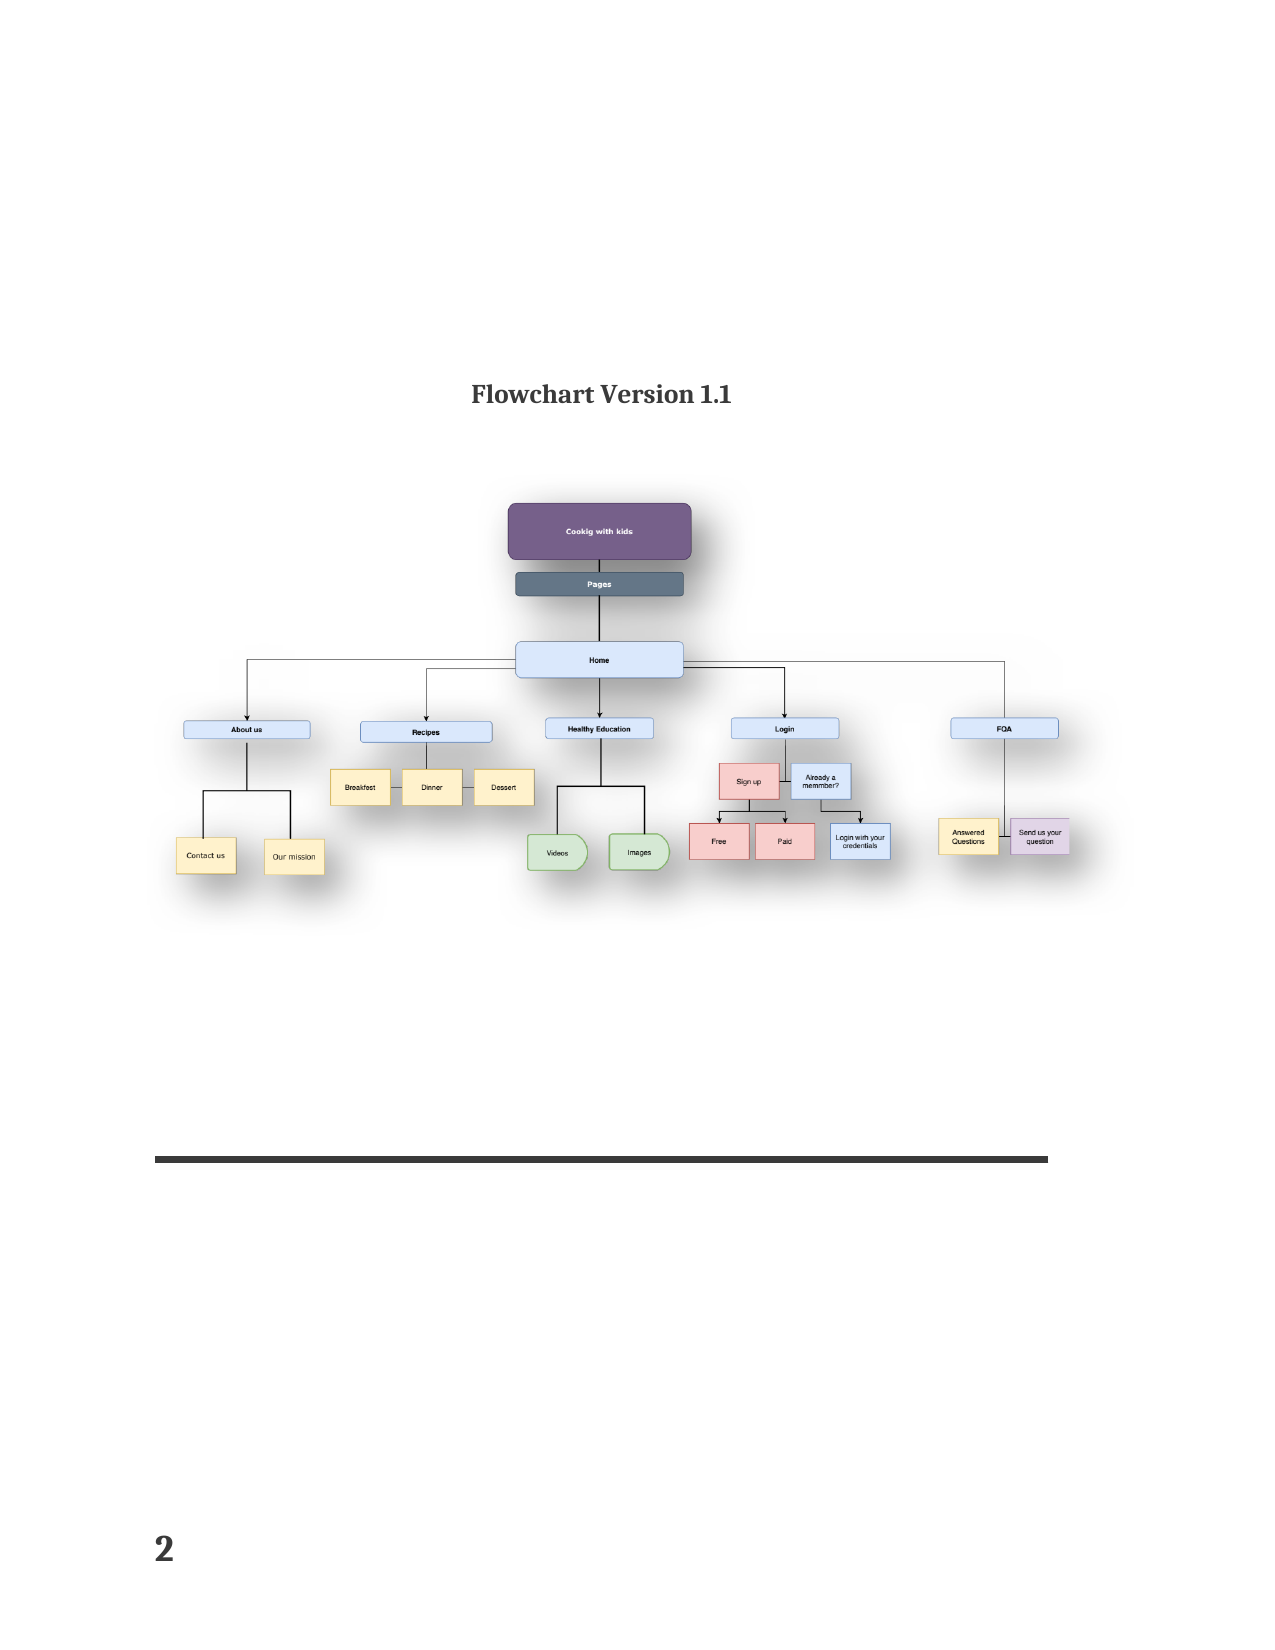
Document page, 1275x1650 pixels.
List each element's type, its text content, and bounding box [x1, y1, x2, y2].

subtitle Flowchart Version 1.1 [154, 379, 1048, 410]
